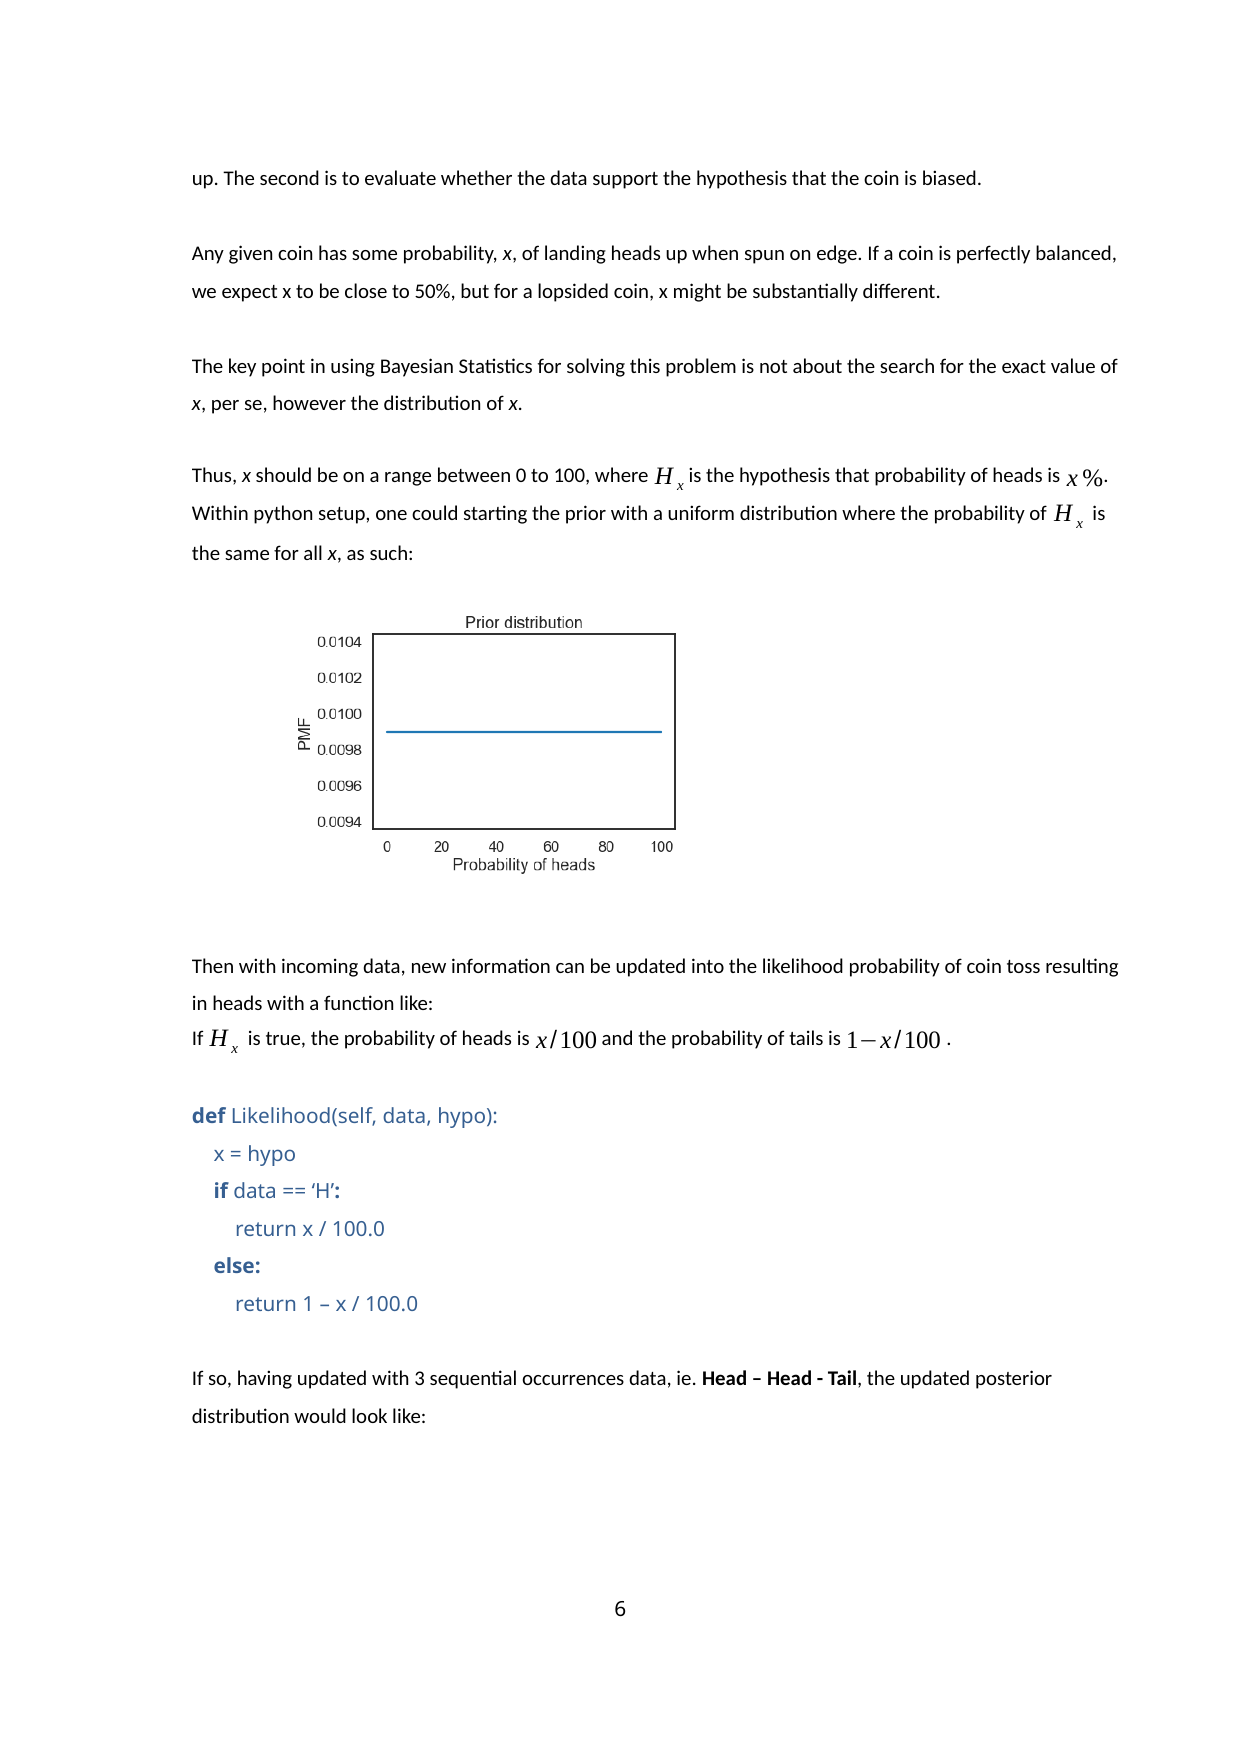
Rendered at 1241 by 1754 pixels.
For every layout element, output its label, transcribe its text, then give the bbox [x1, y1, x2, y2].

picture [290, 609, 680, 880]
